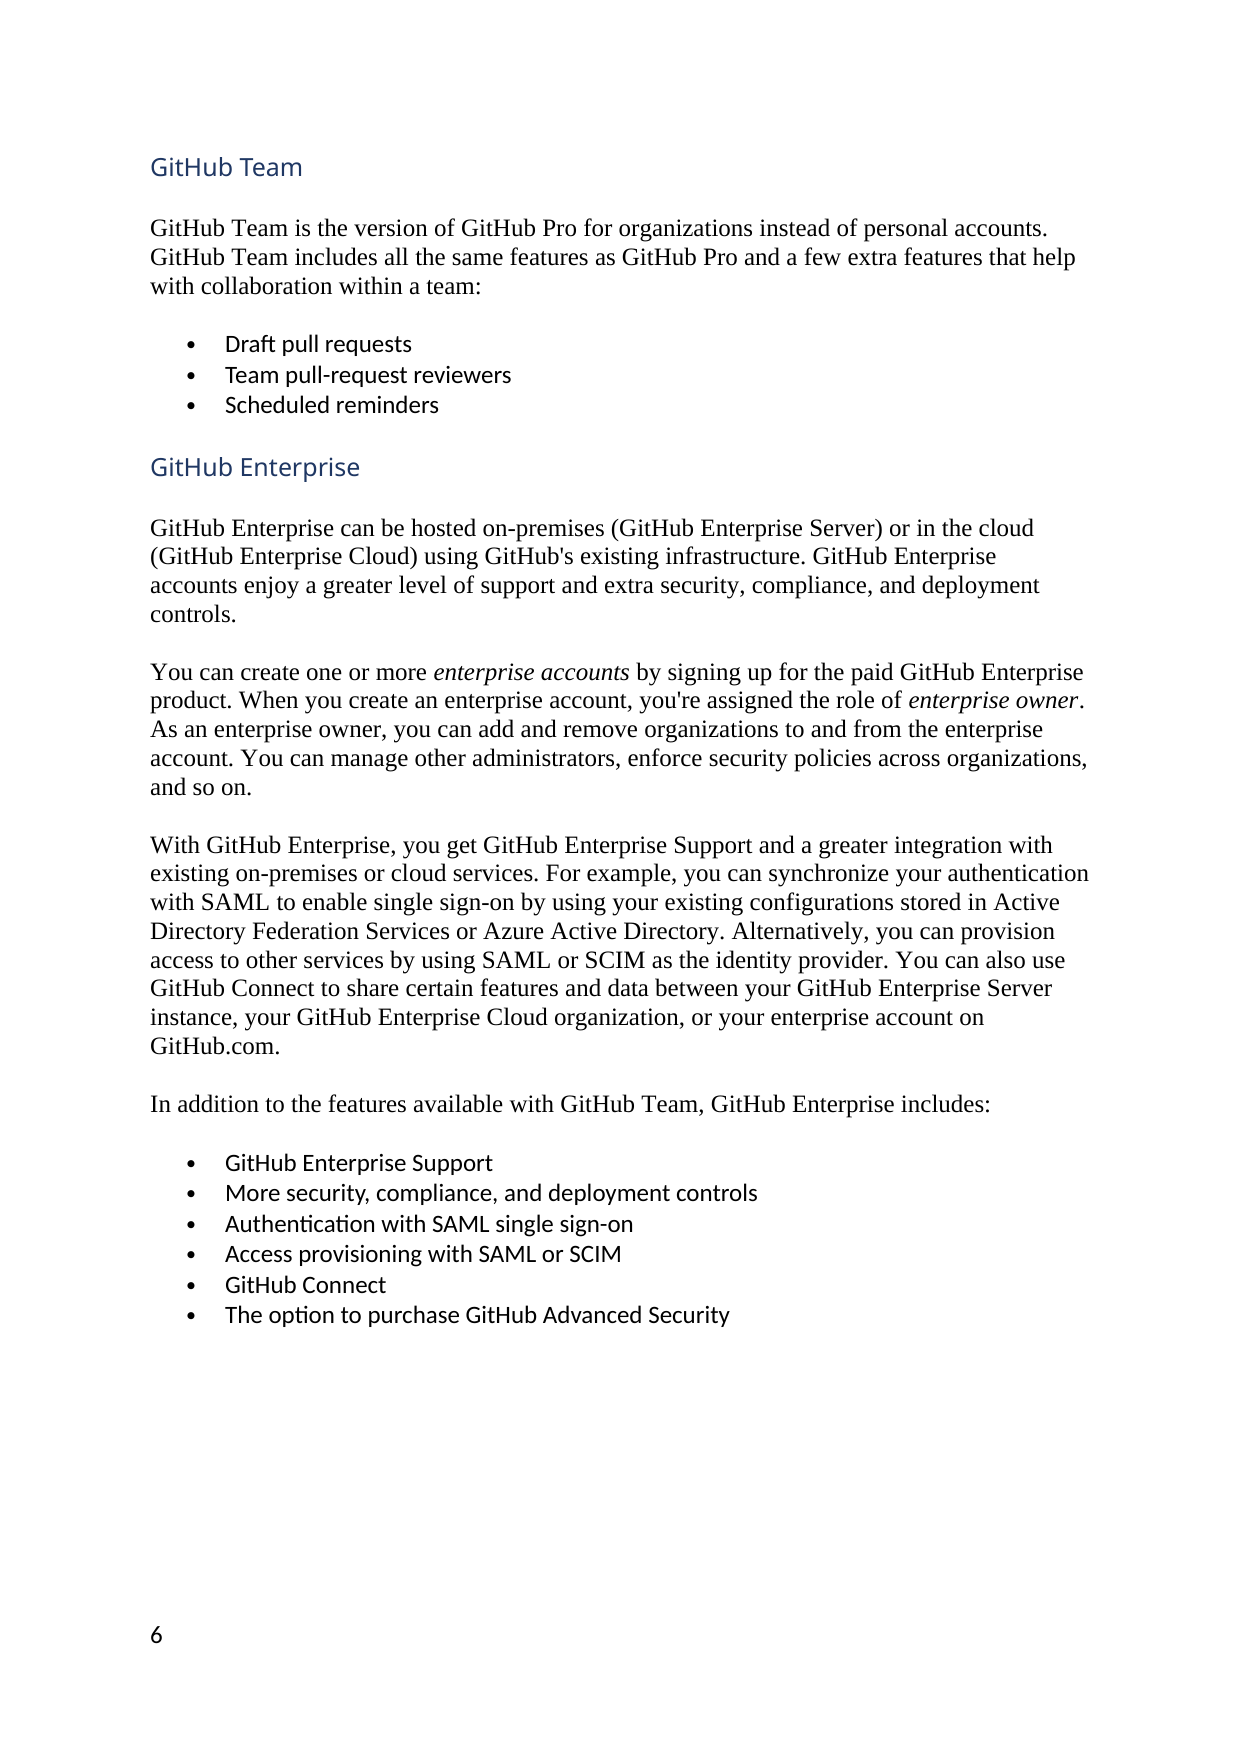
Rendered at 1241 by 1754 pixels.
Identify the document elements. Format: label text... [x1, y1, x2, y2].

text GitHub Enterprise can be hosted on-premises (GitHub Enterprise Server) or in the cloud (GitHub Enterprise Cloud) using GitHub's existing infrastructure. GitHub Enterprise accounts enjoy a greater level of support and extra security, compliance, and deployment controls. [150, 513, 1090, 628]
subtitle GitHub Enterprise [150, 449, 1090, 483]
list The option to purchase GitHub Advanced Security [187, 1299, 1090, 1330]
list Draft pull requests [187, 329, 1090, 359]
list Authentication with SAML single sign-on [187, 1208, 1090, 1238]
list Team pull-request reviewers [187, 359, 1090, 390]
text In addition to the features available with GitHub Team, GitHub Enterprise includes: [150, 1089, 1090, 1118]
list Scheduled reminders [187, 390, 1090, 420]
text GitHub Team is the version of GitHub Pro for organizations instead of personal accounts. GitHub Team includes all the same features as GitHub Pro and a few extra features that help with collaboration within a team: [150, 213, 1090, 299]
list Access provisioning with SAML or SCIM [187, 1238, 1090, 1269]
list GitHub Enterprise Support [187, 1147, 1090, 1177]
list GitHub Connect [187, 1269, 1090, 1299]
list More security, compliance, and deployment controls [187, 1177, 1090, 1208]
subtitle GitHub Team [150, 150, 1090, 184]
text With GitHub Enterprise, you get GitHub Enterprise Support and a greater integration with existing on-premises or cloud services. For example, you can synchronize your authentication with SAML to enable single sign-on by using your existing configurations stored in Active Directory Federation Services or Azure Active Directory. Alternatively, you can provision access to other services by using SAML or SCIM as the identity provider. You can also use GitHub Connect to share certain features and data between your GitHub Enterprise Server instance, your GitHub Enterprise Cloud organization, or your enterprise account on GitHub.com. [150, 830, 1090, 1060]
text You can create one or more enterprise accounts by signing up for the paid GitHub Enterprise product. When you create an enterprise account, you're assigned the role of enterprise owner. As an enterprise owner, you can add and remove organizations to and from the enterprise account. You can manage other administrators, enforce security policies across organizations, and so on. [150, 657, 1090, 801]
